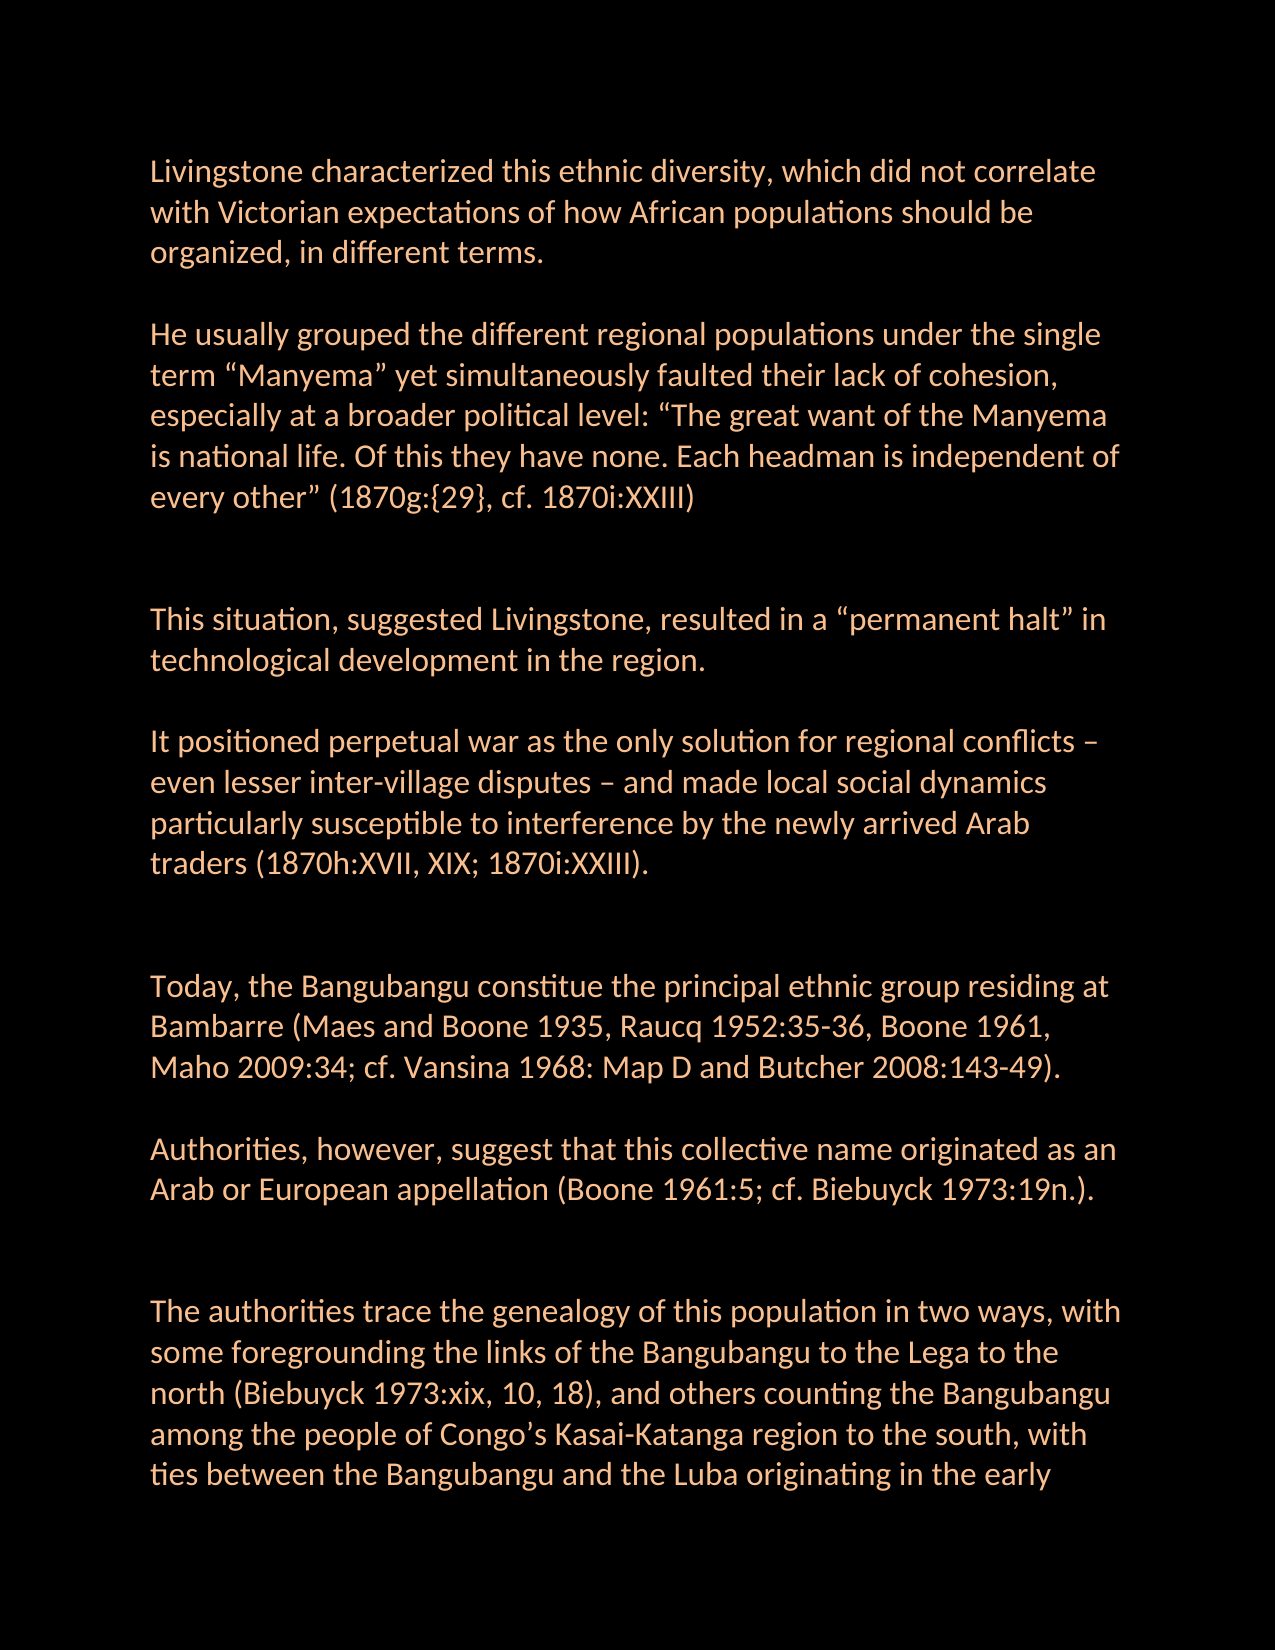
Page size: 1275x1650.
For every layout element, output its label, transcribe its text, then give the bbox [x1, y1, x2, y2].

text Authorities, however, suggest that this collective name originated as an Arab or European appellation (Boone 1961:5; cf. Biebuyck 1973:19n.). [150, 1127, 1125, 1209]
text Today, the Bangubangu constitue the principal ethnic group residing at Bambarre (Maes and Boone 1935, Raucq 1952:35-36, Boone 1961, Maho 2009:34; cf. Vansina 1968: Map D and Butcher 2008:143-49). [150, 964, 1125, 1087]
text This situation, suggested Livingstone, resulted in a “permanent halt” in technological development in the region. [150, 598, 1125, 679]
text It positioned perpetual war as the only solution for regional conflicts – even lesser inter-village disputes – and made local social dynamics particularly susceptible to interference by the newly arrived Arab traders (1870h:XVII, XIX; 1870i:XXIII). [150, 720, 1125, 883]
text He usually grouped the different regional populations under the single term “Manyema” yet simultaneously faulted their lack of cohesion, especially at a broader political level: “The great want of the Manyema is national life. Of this they have none. Each headman is independent of every other” (1870g:{29}, cf. 1870i:XXIII) [150, 313, 1125, 517]
text Livingstone characterized this ethnic diversity, which did not correlate with Victorian expectations of how African populations should be organized, in different terms. [150, 150, 1125, 272]
